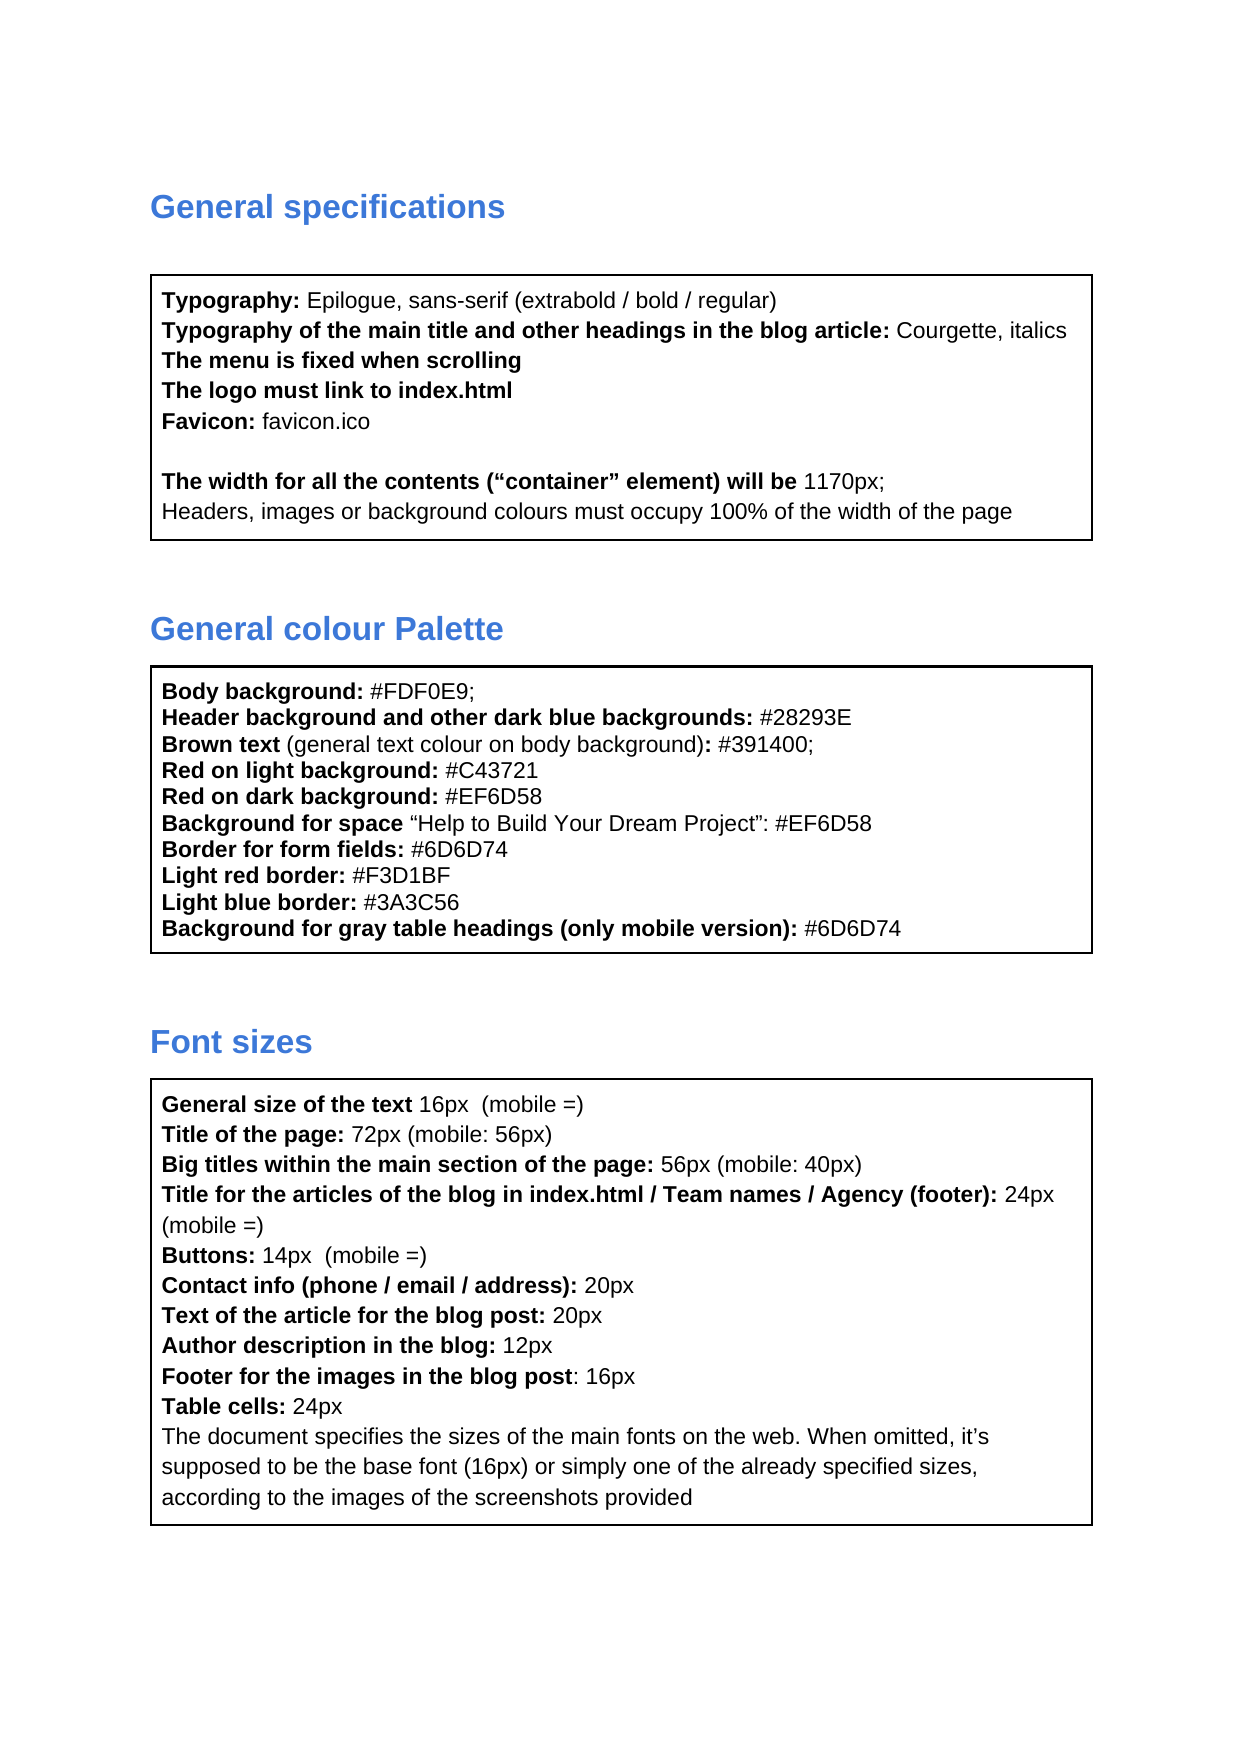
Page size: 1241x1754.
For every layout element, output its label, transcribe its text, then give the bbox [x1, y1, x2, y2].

table_header Typography: Epilogue, sans-serif (extrabold / bold / regular) Typography of the main title and other headings in the blog article: Courgette, italics The menu is fixed when scrolling The logo must link to index.html Favicon: favicon.ico The width for all the contents (“container” element) will be 1170px; Headers, images or background colours must occupy 100% of the width of the page [152, 276, 1091, 539]
subtitle General specifications [150, 187, 1090, 226]
table_header Body background: #FDF0E9; Header background and other dark blue backgrounds: #28293E Brown text (general text colour on body background): #391400; Red on light background: #C43721 Red on dark background: #EF6D58 Background for space “Help to Build Your Dream Project”: #EF6D58 Border for form fields: #6D6D74 Light red border: #F3D1BF Light blue border: #3A3C56 Background for gray table headings (only mobile version): #6D6D74 [152, 668, 1091, 952]
subtitle General colour Palette [150, 609, 1090, 647]
table_header General size of the text 16px (mobile =) Title of the page: 72px (mobile: 56px) Big titles within the main section of the page: 56px (mobile: 40px) Title for the articles of the blog in index.html / Team names / Agency (footer): 24px (mobile =) Buttons: 14px (mobile =) Contact info (phone / email / address): 20px Text of the article for the blog post: 20px Author description in the blog: 12px Footer for the images in the blog post: 16px Table cells: 24px The document specifies the sizes of the main fonts on the web. When omitted, it’s supposed to be the base font (16px) or simply one of the already specified sizes, according to the images of the screenshots provided [152, 1080, 1091, 1524]
subtitle Font sizes [150, 1022, 1090, 1060]
